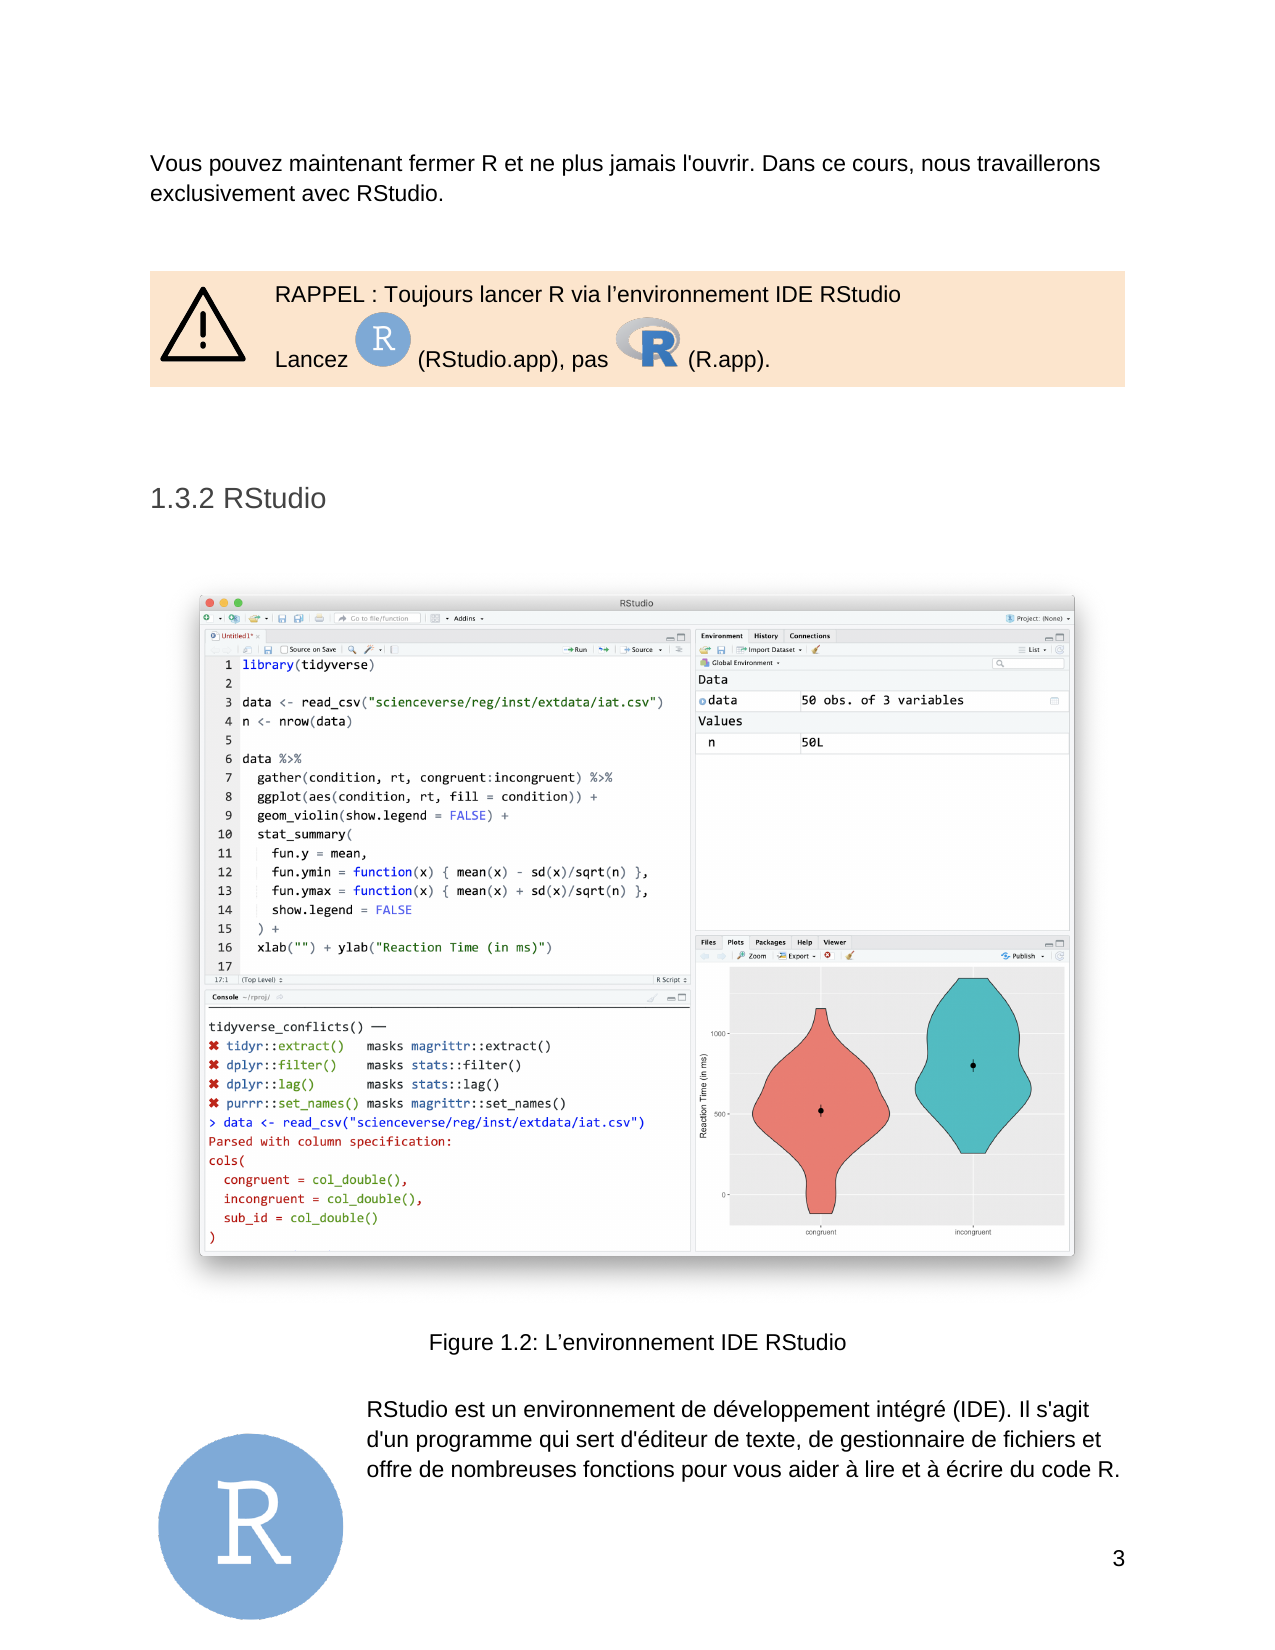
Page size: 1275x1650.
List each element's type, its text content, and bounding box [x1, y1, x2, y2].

table_header [150, 271, 264, 387]
picture [153, 1430, 348, 1625]
picture [614, 316, 682, 368]
table_header RAPPEL : Toujours lancer R via l’environnement IDE RStudio Lancez (RStudio.app), pas (R.app). [264, 271, 1125, 387]
picture [160, 281, 246, 367]
picture [354, 311, 412, 368]
table_cell Figure 1.2: L’environnement IDE RStudio [150, 1318, 1125, 1365]
subtitle 1.3.2 RStudio [150, 481, 1125, 514]
text Vous pouvez maintenant fermer R et ne plus jamais l'ouvrir. Dans ce cours, nous travaillerons exclusivement avec RStudio. [150, 150, 1125, 207]
text RStudio est un environnement de développement intégré (IDE). Il s'agit d'un programme qui sert d'éditeur de texte, de gestionnaire de fichiers et offre de nombreuses fonctions pour vous aider à lire et à écrire du code R. [150, 1396, 1125, 1482]
table_header [150, 558, 1125, 1318]
picture [160, 568, 1114, 1308]
